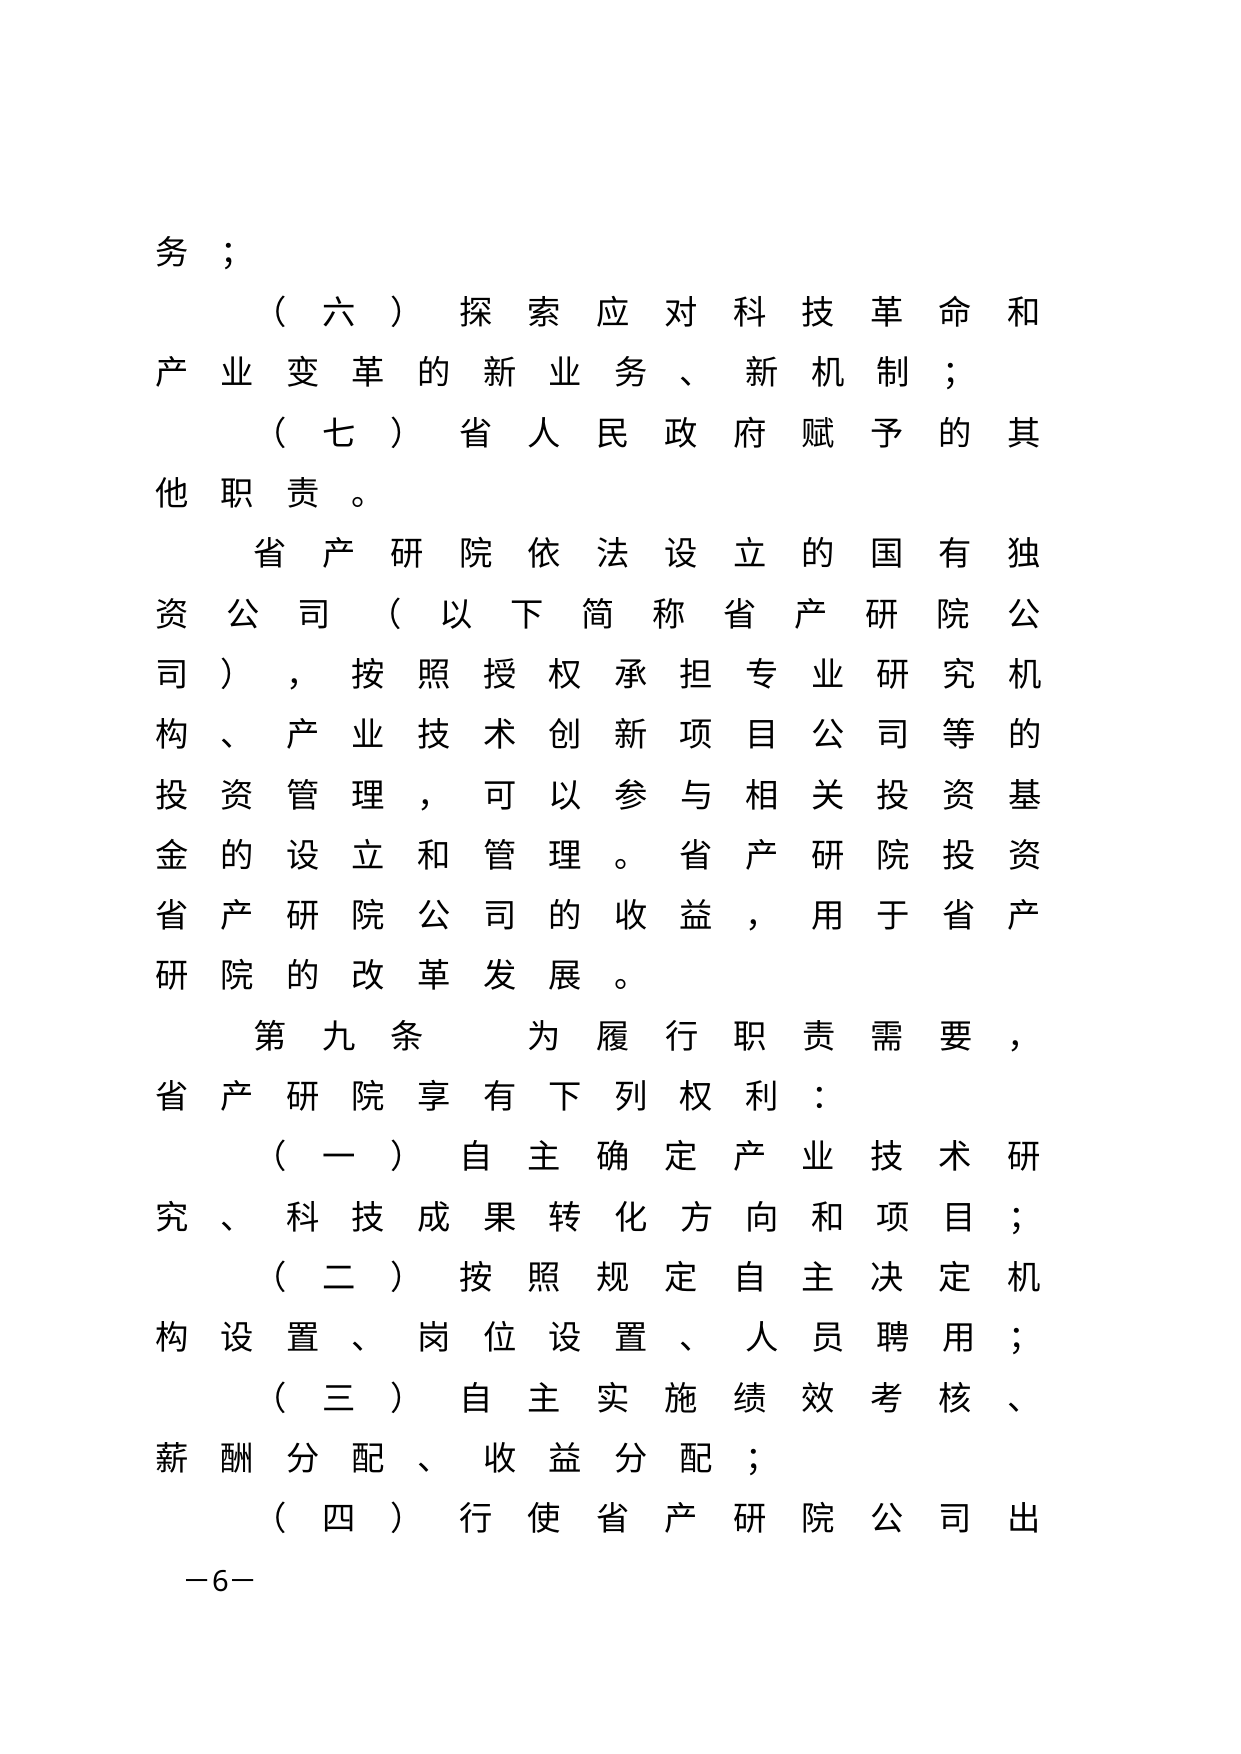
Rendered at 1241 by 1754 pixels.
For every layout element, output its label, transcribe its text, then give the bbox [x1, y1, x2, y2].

text （四）行使省产研院公司出资人权益； [155, 1486, 1073, 1546]
text （一）自主确定产业技术研究、科技成果转化方向和项目； [155, 1124, 1073, 1245]
text 省产研院依法设立的国有独资公司（以下简称省产研院公司），按照授权承担专业研究机构、产业技术创新项目公司等的投资管理，可以参与相关投资基金的设立和管理。省产研院投资省产研院公司的收益，用于省产研院的改革发展。 [155, 521, 1073, 1003]
text （二）按照规定自主决定机构设置、岗位设置、人员聘用； [155, 1245, 1073, 1365]
text （七）省人民政府赋予的其他职责。 [155, 400, 1073, 521]
text （五）提供科研设施服务、专业技术服务、科技信息咨询服务； [155, 219, 1073, 280]
text 第九条 为履行职责需要，省产研院享有下列权利： [155, 1003, 1073, 1124]
text （三）自主实施绩效考核、薪酬分配、收益分配； [155, 1365, 1073, 1486]
text （六）探索应对科技革命和产业变革的新业务、新机制； [155, 280, 1073, 400]
